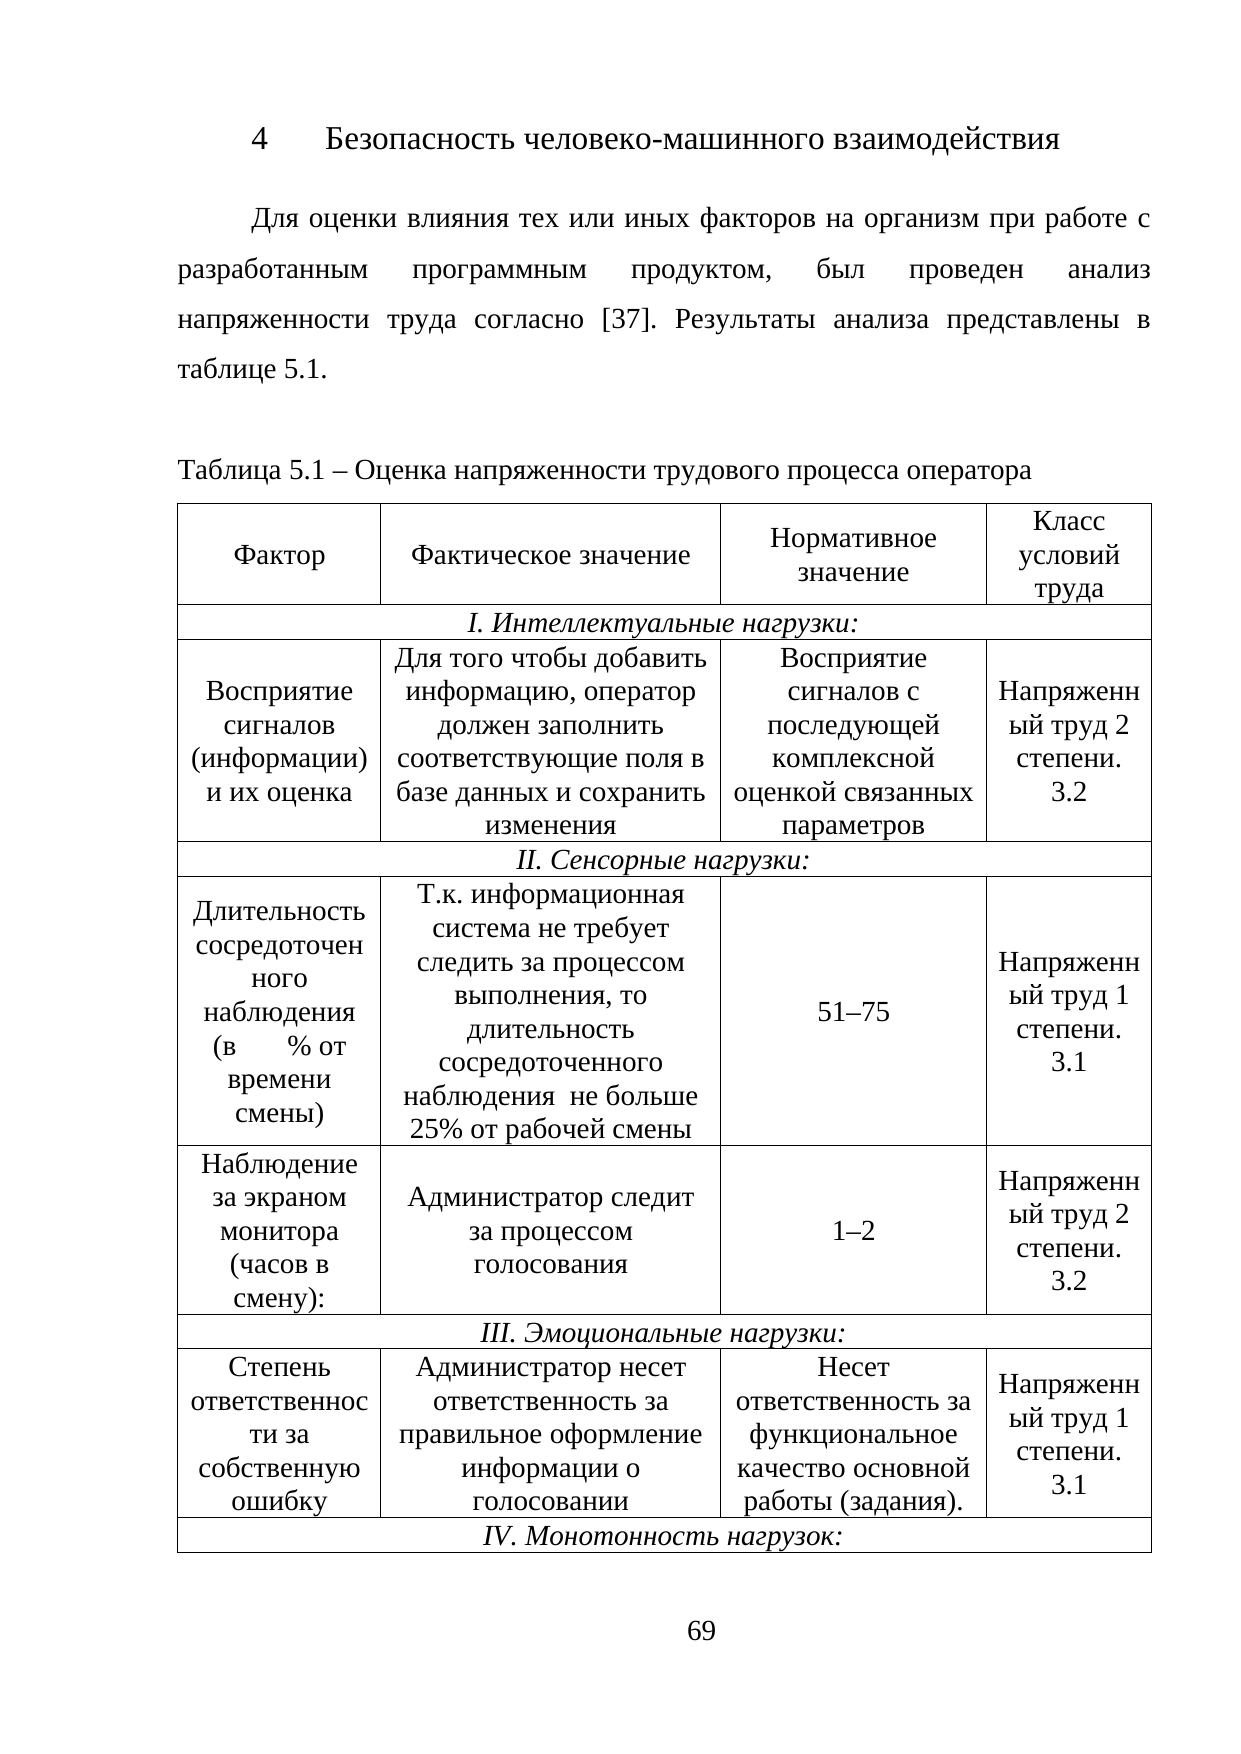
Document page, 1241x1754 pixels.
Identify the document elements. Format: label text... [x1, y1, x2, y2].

table_cell Напряженный труд 1 степени. 3.1 [987, 1349, 1151, 1517]
table_cell Напряженный труд 2 степени. 3.2 [987, 1146, 1151, 1314]
table_cell Т.к. информационная система не требует следить за процессом выполнения, то длительность сосредоточенного наблюдения не больше 25% от рабочей смены [381, 877, 720, 1145]
table_cell Администратор несет ответственность за правильное оформление информации о голосовании [381, 1349, 720, 1517]
table_cell Для того чтобы добавить информацию, оператор должен заполнить соответствующие поля в базе данных и сохранить изменения [381, 640, 720, 841]
text Таблица 5.1 – Оценка напряженности трудового процесса оператора [177, 452, 1152, 486]
table_cell III. Эмоциональные нагрузки: [178, 1315, 1151, 1348]
table_header Класс условий труда [987, 504, 1151, 604]
table_cell II. Сенсорные нагрузки: [178, 842, 1151, 876]
table_header Нормативное значение [721, 504, 986, 604]
table_cell 51–75 [721, 877, 986, 1145]
subtitle Безопасность человеко-машинного взаимодействия [177, 118, 1152, 156]
table_cell Длительность сосредоточенного наблюдения (в % от времени смены) [178, 877, 380, 1145]
text Для оценки влияния тех или иных факторов на организм при работе с разработанным программным продуктом, был проведен анализ напряженности труда согласно [37]. Результаты анализа представлены в таблице 5.1. [177, 201, 1152, 385]
table_cell 1–2 [721, 1146, 986, 1314]
table_cell Несет ответственность за функциональное качество основной работы (задания). [721, 1349, 986, 1517]
table_cell I. Интеллектуальные нагрузки: [178, 605, 1151, 639]
table_cell Напряженный труд 2 степени. 3.2 [987, 640, 1151, 841]
table_cell Восприятие сигналов (информации) и их оценка [178, 640, 380, 841]
table_cell IV. Монотонность нагрузок: [178, 1518, 1151, 1552]
table_header Фактическое значение [381, 504, 720, 604]
table_cell Напряженный труд 1 степени. 3.1 [987, 877, 1151, 1145]
table_cell Восприятие сигналов с последующей комплексной оценкой связанных параметров [721, 640, 986, 841]
table_cell Степень ответственности за собственную ошибку [178, 1349, 380, 1517]
table_header Фактор [178, 504, 380, 604]
table_cell Администратор следит за процессом голосования [381, 1146, 720, 1314]
table_cell Наблюдение за экраном монитора (часов в смену): [178, 1146, 380, 1314]
